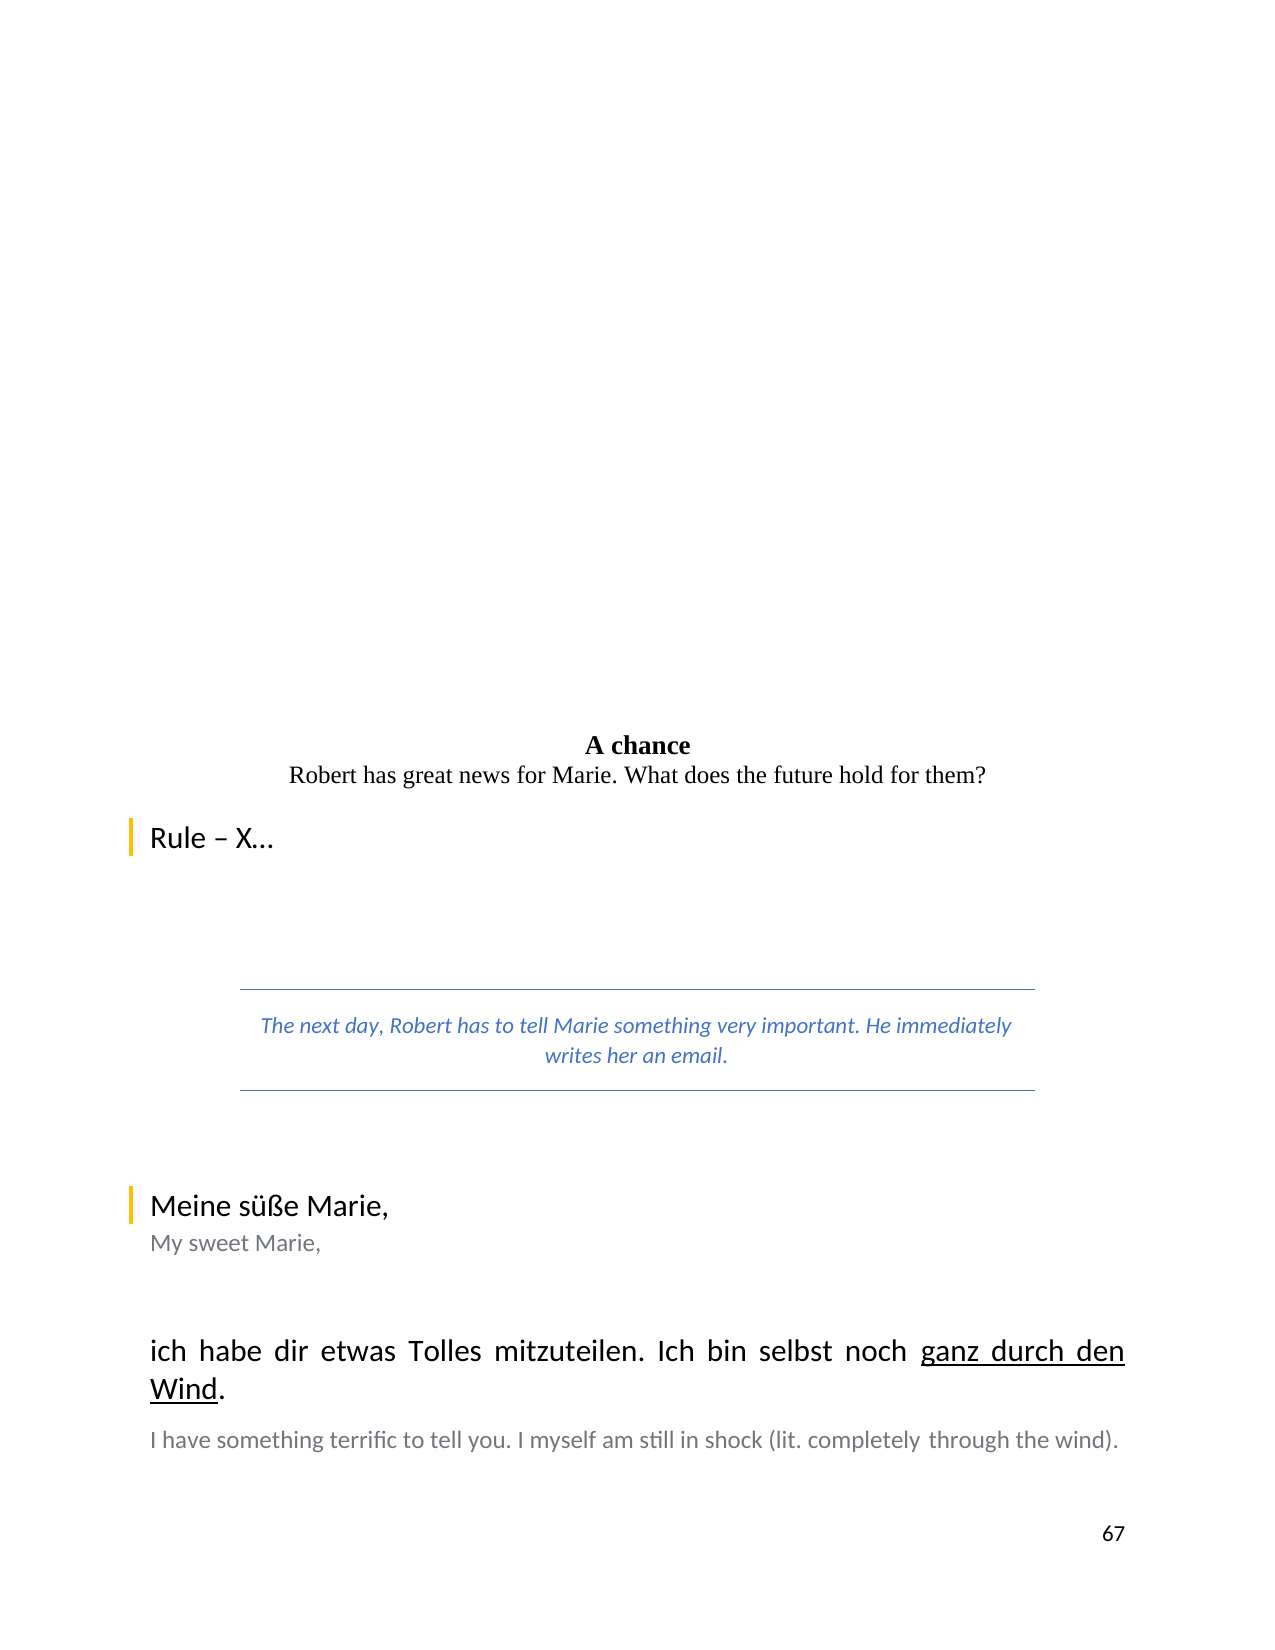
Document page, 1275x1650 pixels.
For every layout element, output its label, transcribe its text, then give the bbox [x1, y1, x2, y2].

text My sweet Marie, [150, 1227, 1125, 1257]
text ich habe dir etwas Tolles mitzuteilen. Ich bin selbst noch ganz durch den Wind. [150, 1331, 1125, 1407]
text Robert has great news for Marie. What does the future hold for them? [150, 760, 1125, 789]
text Rule – X… [150, 818, 1125, 856]
text Meine süße Marie, [133, 1186, 1125, 1224]
text I have something terrific to tell you. I myself am still in shock (lit. completely through the wind). [150, 1424, 1125, 1454]
text A chance [150, 729, 1125, 760]
text The next day, Robert has to tell Marie something very important. He immediately writes her an email. [240, 990, 1035, 1090]
